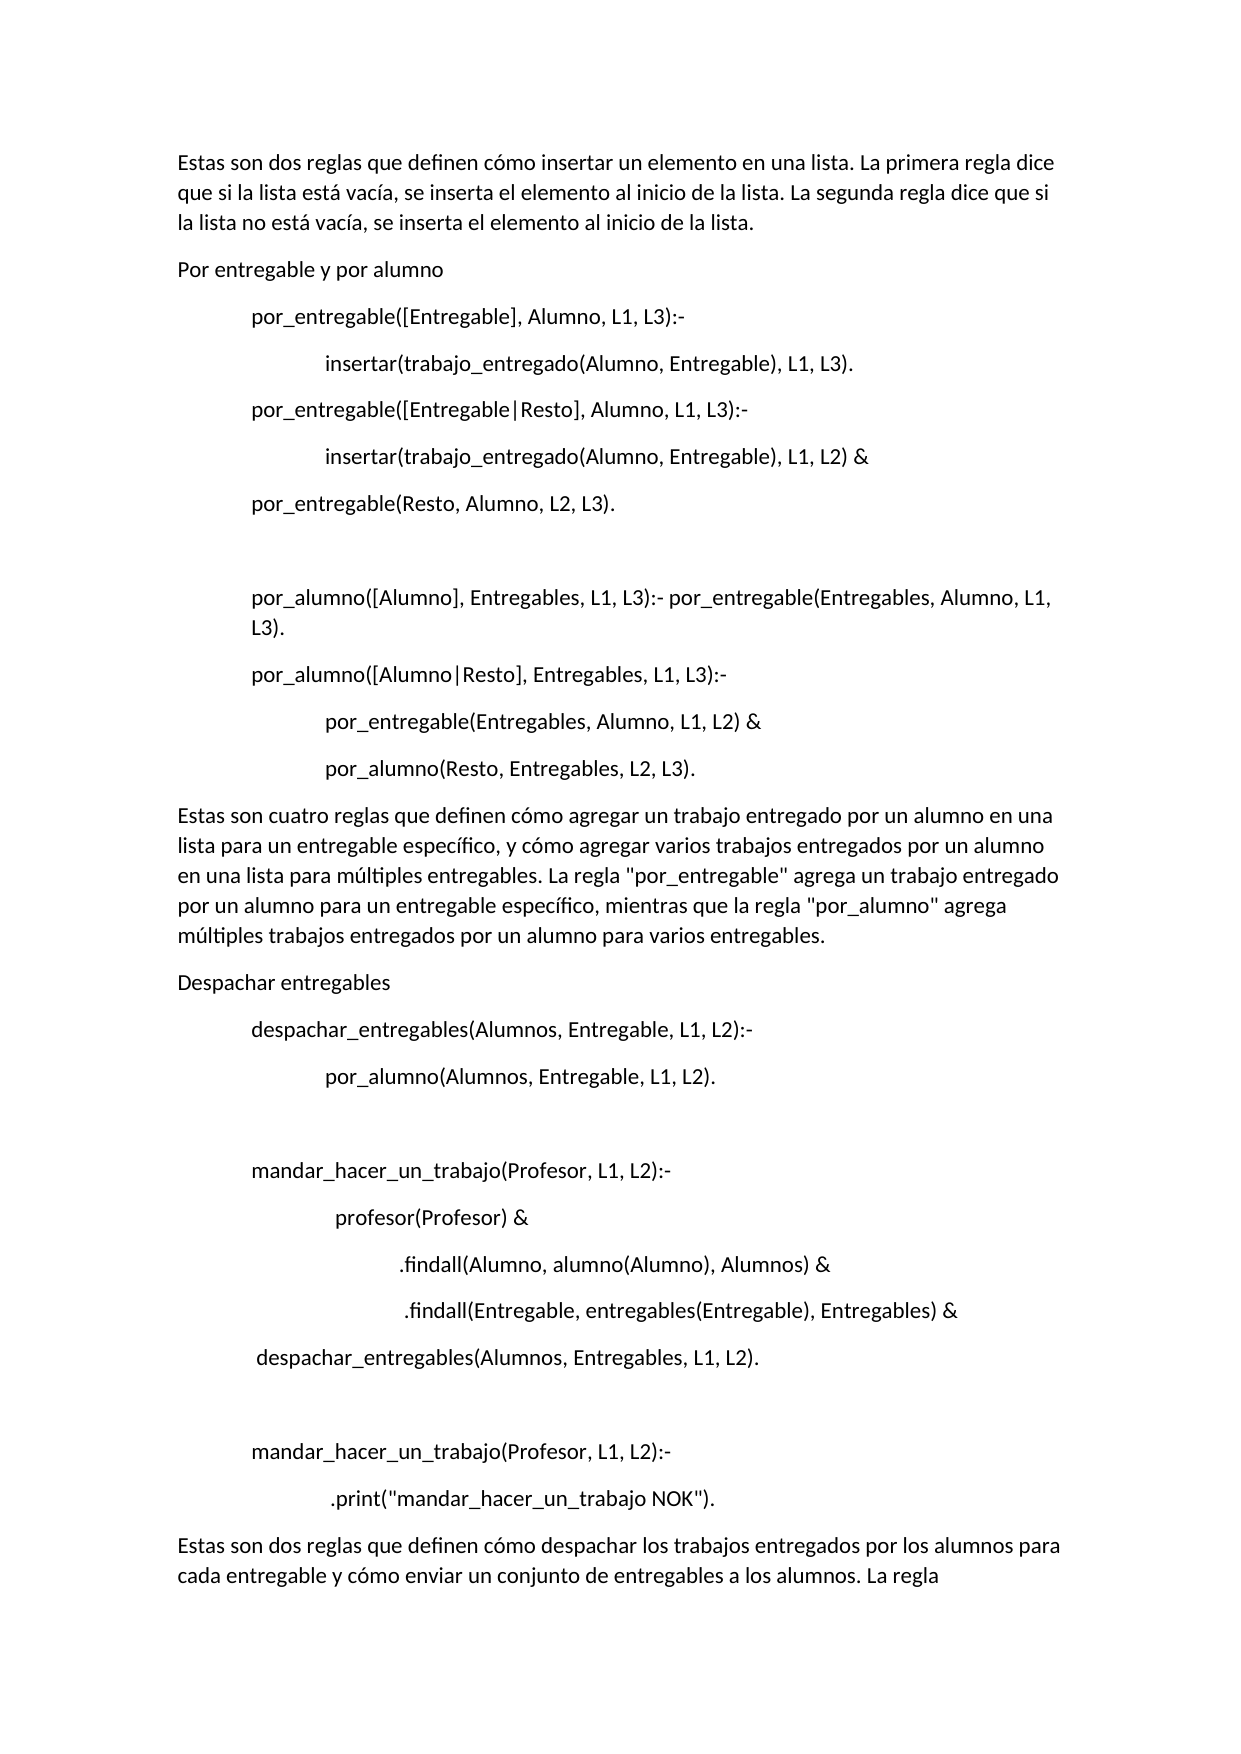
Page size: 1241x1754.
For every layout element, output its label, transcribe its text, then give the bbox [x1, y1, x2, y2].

text Estas son dos reglas que definen cómo insertar un elemento en una lista. La primera regla dice que si la lista está vacía, se inserta el elemento al inicio de la lista. La segunda regla dice que si la lista no está vacía, se inserta el elemento al inicio de la lista. [177, 148, 1063, 236]
text por_alumno([Alumno], Entregables, L1, L3):- por_entregable(Entregables, Alumno, L1, L3). [251, 583, 1063, 641]
text mandar_hacer_un_trabajo(Profesor, L1, L2):- [177, 1437, 1063, 1465]
text despachar_entregables(Alumnos, Entregable, L1, L2):- [177, 1015, 1063, 1043]
text profesor(Profesor) & [177, 1203, 1063, 1231]
text por_alumno(Alumnos, Entregable, L1, L2). [177, 1062, 1063, 1090]
text por_entregable(Entregables, Alumno, L1, L2) & [177, 707, 1063, 735]
text .findall(Entregable, entregables(Entregable), Entregables) & [177, 1297, 1063, 1324]
text por_alumno([Alumno|Resto], Entregables, L1, L3):- [177, 660, 1063, 688]
text Despachar entregables [177, 968, 1063, 996]
text insertar(trabajo_entregado(Alumno, Entregable), L1, L3). [177, 349, 1063, 377]
text Por entregable y por alumno [177, 255, 1063, 283]
text .print("mandar_hacer_un_trabajo NOK"). [177, 1484, 1063, 1512]
text insertar(trabajo_entregado(Alumno, Entregable), L1, L2) & [177, 442, 1063, 470]
text despachar_entregables(Alumnos, Entregables, L1, L2). [177, 1343, 1063, 1371]
text por_alumno(Resto, Entregables, L2, L3). [177, 754, 1063, 782]
text mandar_hacer_un_trabajo(Profesor, L1, L2):- [177, 1156, 1063, 1184]
text por_entregable([Entregable|Resto], Alumno, L1, L3):- [177, 396, 1063, 423]
text Estas son cuatro reglas que definen cómo agregar un trabajo entregado por un alumno en una lista para un entregable específico, y cómo agregar varios trabajos entregados por un alumno en una lista para múltiples entregables. La regla "por_entregable" agrega un trabajo entregado por un alumno para un entregable específico, mientras que la regla "por_alumno" agrega múltiples trabajos entregados por un alumno para varios entregables. [177, 801, 1063, 949]
text por_entregable(Resto, Alumno, L2, L3). [177, 489, 1063, 517]
text .findall(Alumno, alumno(Alumno), Alumnos) & [177, 1250, 1063, 1278]
text por_entregable([Entregable], Alumno, L1, L3):- [177, 302, 1063, 330]
